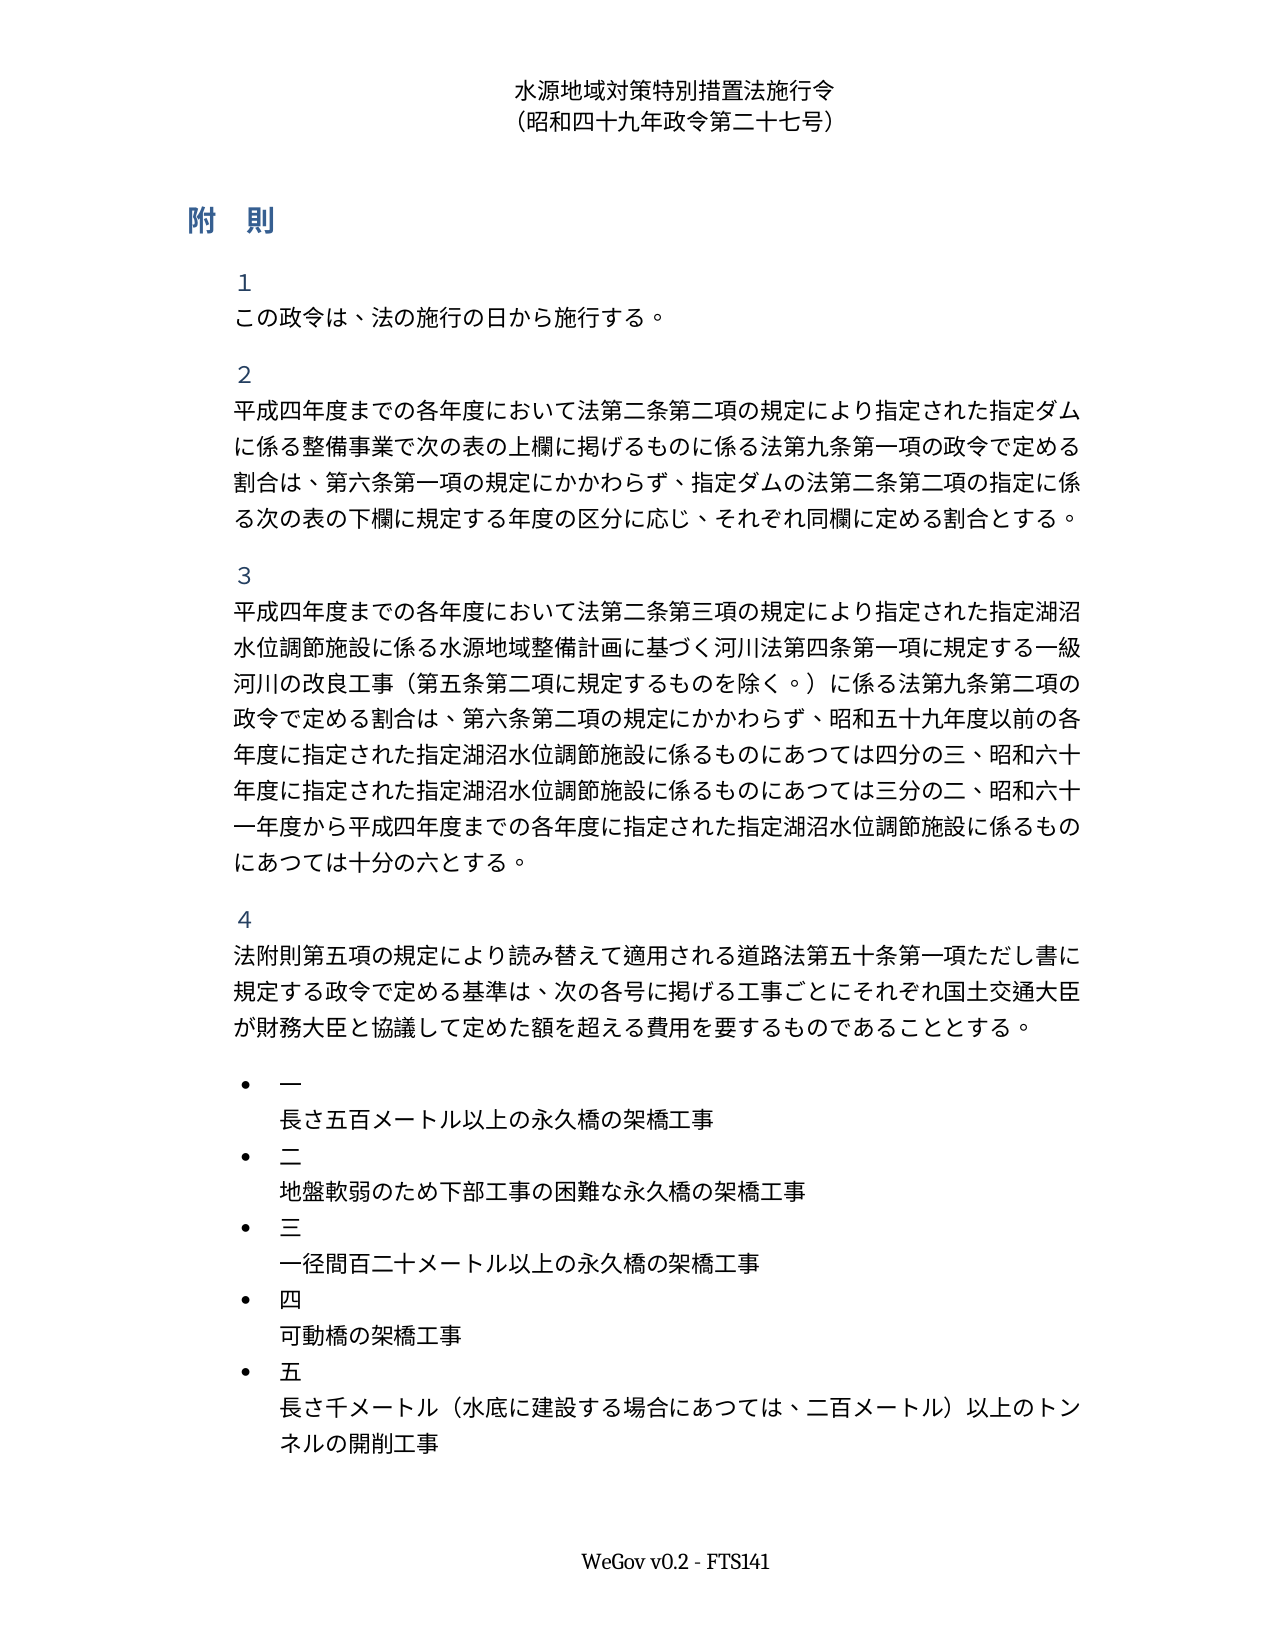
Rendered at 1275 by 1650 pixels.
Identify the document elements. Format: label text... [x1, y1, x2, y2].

subtitle ４ [233, 904, 1087, 935]
subtitle １ [233, 266, 1087, 298]
list 三 一径間百二十メートル以上の永久橋の架橋工事 [242, 1212, 1087, 1279]
list 二 地盤軟弱のため下部工事の困難な永久橋の架橋工事 [242, 1140, 1087, 1208]
subtitle ３ [233, 560, 1087, 591]
text この政令は、法の施行の日から施行する。 [233, 302, 1087, 334]
list 四 可動橋の架橋工事 [242, 1284, 1087, 1351]
subtitle ２ [233, 359, 1087, 390]
list 五 長さ千メートル（水底に建設する場合にあつては、二百メートル）以上のトンネルの開削工事 [242, 1356, 1087, 1459]
text 平成四年度までの各年度において法第二条第二項の規定により指定された指定ダムに係る整備事業で次の表の上欄に掲げるものに係る法第九条第一項の政令で定める割合は、第六条第一項の規定にかかわらず、指定ダムの法第二条第二項の指定に係る次の表の下欄に規定する年度の区分に応じ、それぞれ同欄に定める割合とする。 [233, 395, 1087, 534]
text 法附則第五項の規定により読み替えて適用される道路法第五十条第一項ただし書に規定する政令で定める基準は、次の各号に掲げる工事ごとにそれぞれ国土交通大臣が財務大臣と協議して定めた額を超える費用を要するものであることとする。 [233, 940, 1087, 1043]
list 一 長さ五百メートル以上の永久橋の架橋工事 [242, 1068, 1087, 1136]
text 平成四年度までの各年度において法第二条第三項の規定により指定された指定湖沼水位調節施設に係る水源地域整備計画に基づく河川法第四条第一項に規定する一級河川の改良工事（第五条第二項に規定するものを除く。）に係る法第九条第二項の政令で定める割合は、第六条第二項の規定にかかわらず、昭和五十九年度以前の各年度に指定された指定湖沼水位調節施設に係るものにあつては四分の三、昭和六十年度に指定された指定湖沼水位調節施設に係るものにあつては三分の二、昭和六十一年度から平成四年度までの各年度に指定された指定湖沼水位調節施設に係るものにあつては十分の六とする。 [233, 596, 1087, 878]
subtitle 附 則 [187, 200, 1087, 240]
